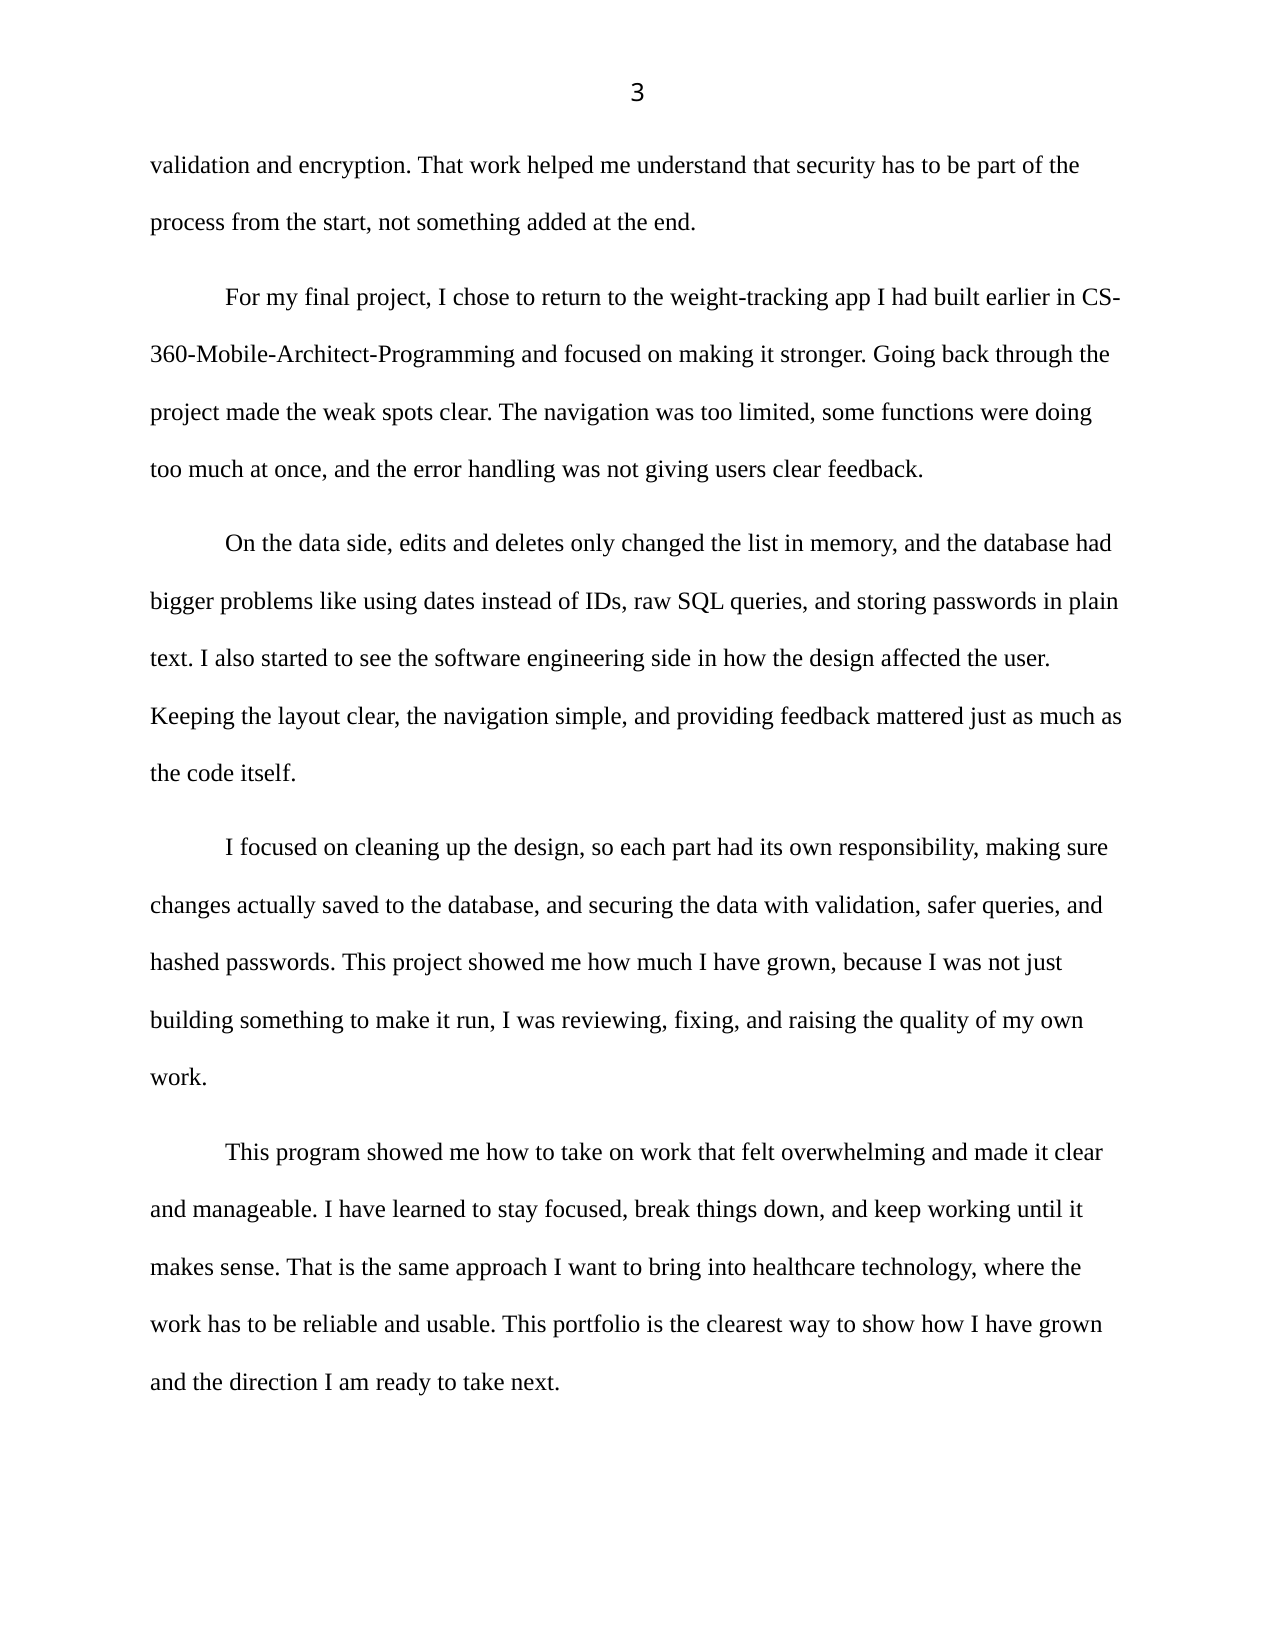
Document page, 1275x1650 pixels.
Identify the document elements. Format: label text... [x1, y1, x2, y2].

text This program showed me how to take on work that felt overwhelming and made it clear and manageable. I have learned to stay focused, break things down, and keep working until it makes sense. That is the same approach I want to bring into healthcare technology, where the work has to be reliable and usable. This portfolio is the clearest way to show how I have grown and the direction I am ready to take next. [150, 1137, 1125, 1395]
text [150, 150, 1125, 236]
text For my final project, I chose to return to the weight‑tracking app I had built earlier in CS-360-Mobile-Architect-Programming and focused on making it stronger. Going back through the project made the weak spots clear. The navigation was too limited, some functions were doing too much at once, and the error handling was not giving users clear feedback. [150, 282, 1125, 483]
text On the data side, edits and deletes only changed the list in memory, and the database had bigger problems like using dates instead of IDs, raw SQL queries, and storing passwords in plain text. I also started to see the software engineering side in how the design affected the user. Keeping the layout clear, the navigation simple, and providing feedback mattered just as much as the code itself. [150, 528, 1125, 787]
text I focused on cleaning up the design, so each part had its own responsibility, making sure changes actually saved to the database, and securing the data with validation, safer queries, and hashed passwords. This project showed me how much I have grown, because I was not just building something to make it run, I was reviewing, fixing, and raising the quality of my own work. [150, 832, 1125, 1091]
